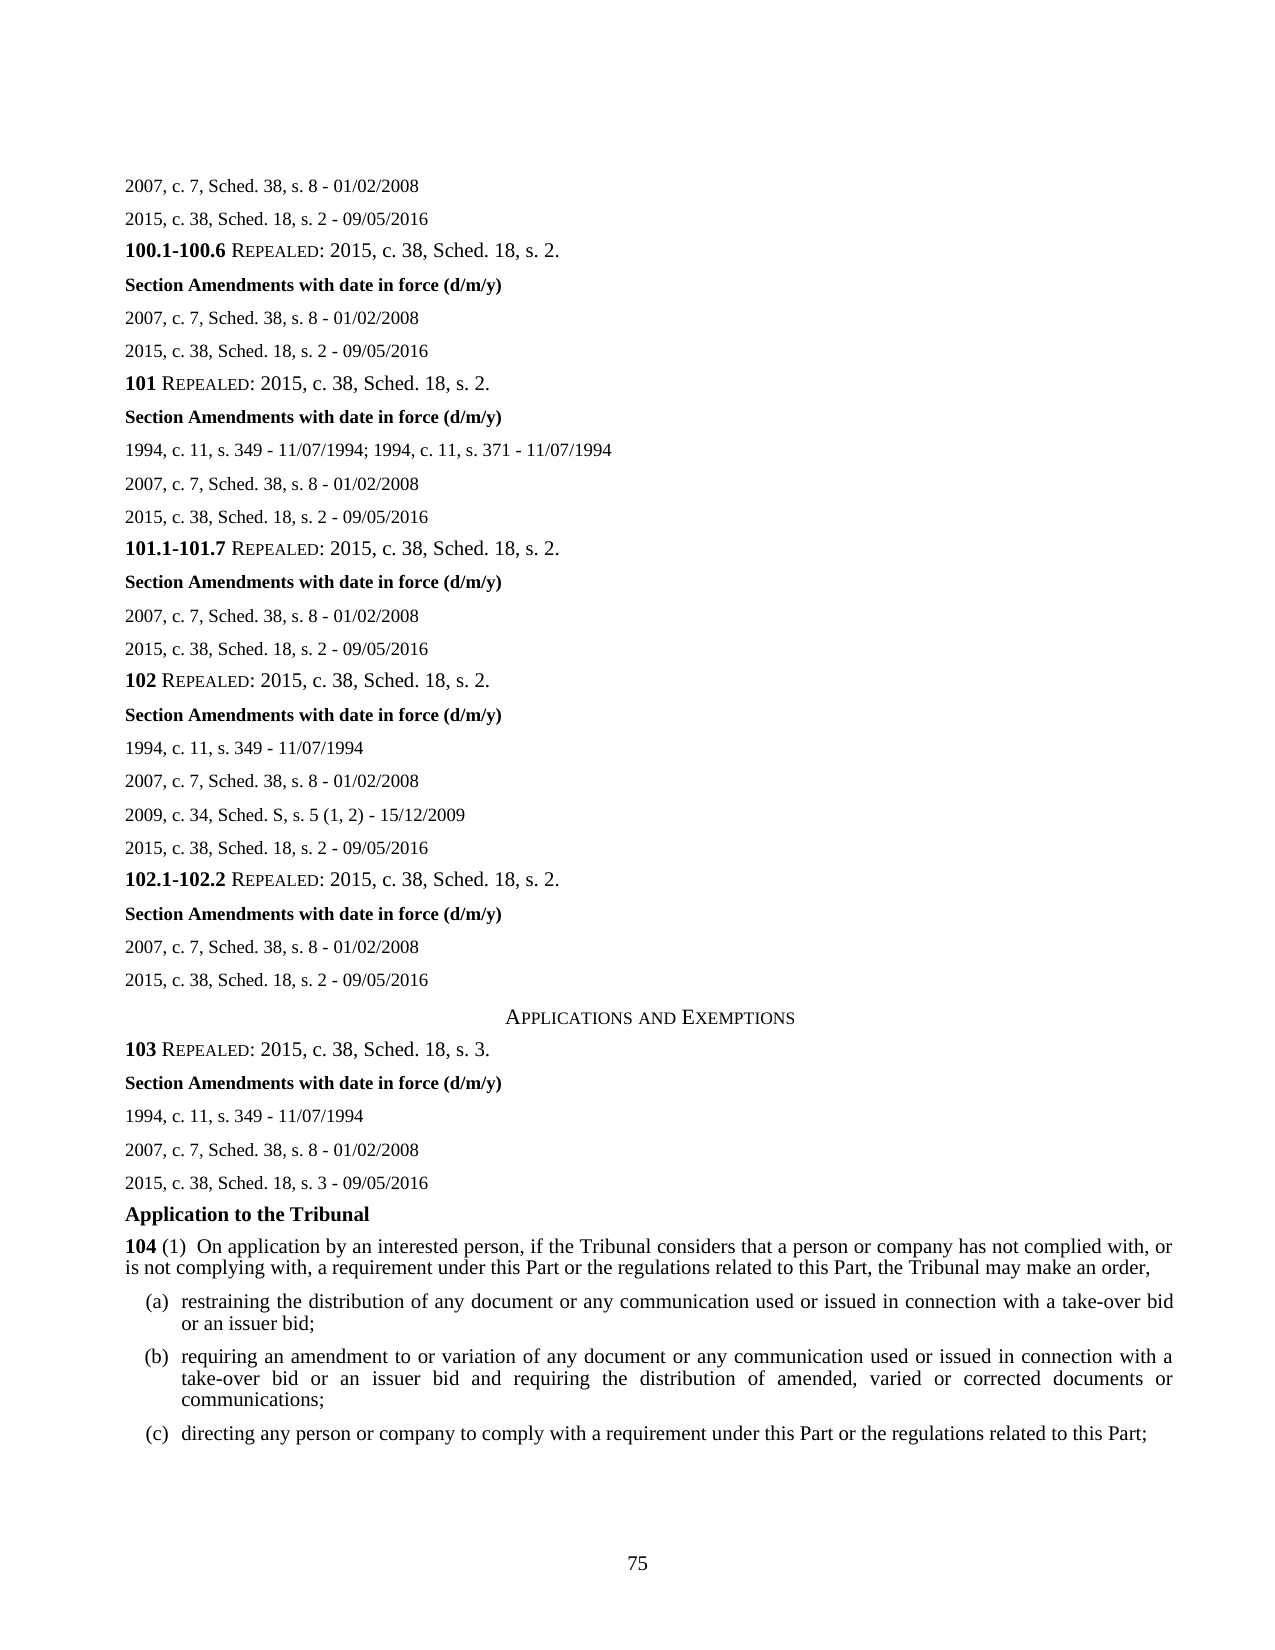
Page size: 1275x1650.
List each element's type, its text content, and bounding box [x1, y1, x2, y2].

text 1994, c. 11, s. 349 - 11/07/1994; 1994, c. 11, s. 371 - 11/07/1994 [125, 439, 1175, 461]
text 2009, c. 34, Sched. S, s. 5 (1, 2) - 15/12/2009 [125, 804, 1175, 826]
text Section Amendments with date in force (d/m/y) [125, 903, 1175, 924]
text 2015, c. 38, Sched. 18, s. 2 - 09/05/2016 [125, 341, 1175, 362]
text 2007, c. 7, Sched. 38, s. 8 - 01/02/2008 [125, 1139, 1175, 1161]
text 101.1-101.7 Repealed: 2015, c. 38, Sched. 18, s. 2. [125, 538, 1175, 560]
text 2007, c. 7, Sched. 38, s. 8 - 01/02/2008 [125, 936, 1175, 958]
text Section Amendments with date in force (d/m/y) [125, 1072, 1175, 1094]
text 102.1-102.2 Repealed: 2015, c. 38, Sched. 18, s. 2. [125, 869, 1175, 891]
text 104 (1) On application by an interested person, if the Tribunal considers that a person or company has not complied with, or is not complying with, a requirement under this Part or the regulations related to this Part, the Tribunal may make an order, [125, 1236, 1175, 1279]
text 2015, c. 38, Sched. 18, s. 3 - 09/05/2016 [125, 1172, 1175, 1194]
text 2007, c. 7, Sched. 38, s. 8 - 01/02/2008 [125, 605, 1175, 627]
text 2015, c. 38, Sched. 18, s. 2 - 09/05/2016 [125, 969, 1175, 991]
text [125, 208, 1175, 230]
text (a) restraining the distribution of any document or any communication used or issued in connection with a take-over bid or an issuer bid; [125, 1291, 1175, 1334]
text 1994, c. 11, s. 349 - 11/07/1994 [125, 1106, 1175, 1127]
text 2007, c. 7, Sched. 38, s. 8 - 01/02/2008 [125, 473, 1175, 494]
text Section Amendments with date in force (d/m/y) [125, 704, 1175, 726]
text 2007, c. 7, Sched. 38, s. 8 - 01/02/2008 [125, 770, 1175, 792]
text (c) directing any person or company to comply with a requirement under this Part or the regulations related to this Part; [125, 1423, 1175, 1444]
text 102 Repealed: 2015, c. 38, Sched. 18, s. 2. [125, 670, 1175, 692]
text 2007, c. 7, Sched. 38, s. 8 - 01/02/2008 [125, 307, 1175, 329]
text 2015, c. 38, Sched. 18, s. 2 - 09/05/2016 [125, 506, 1175, 528]
text 2015, c. 38, Sched. 18, s. 2 - 09/05/2016 [125, 837, 1175, 859]
text 101 Repealed: 2015, c. 38, Sched. 18, s. 2. [125, 373, 1175, 394]
subtitle Applications and Exemptions [125, 1007, 1175, 1028]
text 103 Repealed: 2015, c. 38, Sched. 18, s. 3. [125, 1039, 1175, 1061]
text 2015, c. 38, Sched. 18, s. 2 - 09/05/2016 [125, 638, 1175, 660]
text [125, 274, 1175, 296]
text (b) requiring an amendment to or variation of any document or any communication used or issued in connection with a take-over bid or an issuer bid and requiring the distribution of amended, varied or corrected documents or communications; [125, 1346, 1175, 1411]
text Section Amendments with date in force (d/m/y) [125, 572, 1175, 593]
text Application to the Tribunal [125, 1206, 1175, 1225]
text 100.1-100.6 Repealed: 2015, c. 38, Sched. 18, s. 2. [125, 241, 1175, 262]
text 2007, c. 7, Sched. 38, s. 8 - 01/02/2008 [125, 175, 1175, 197]
text Section Amendments with date in force (d/m/y) [125, 406, 1175, 428]
text 1994, c. 11, s. 349 - 11/07/1994 [125, 737, 1175, 759]
